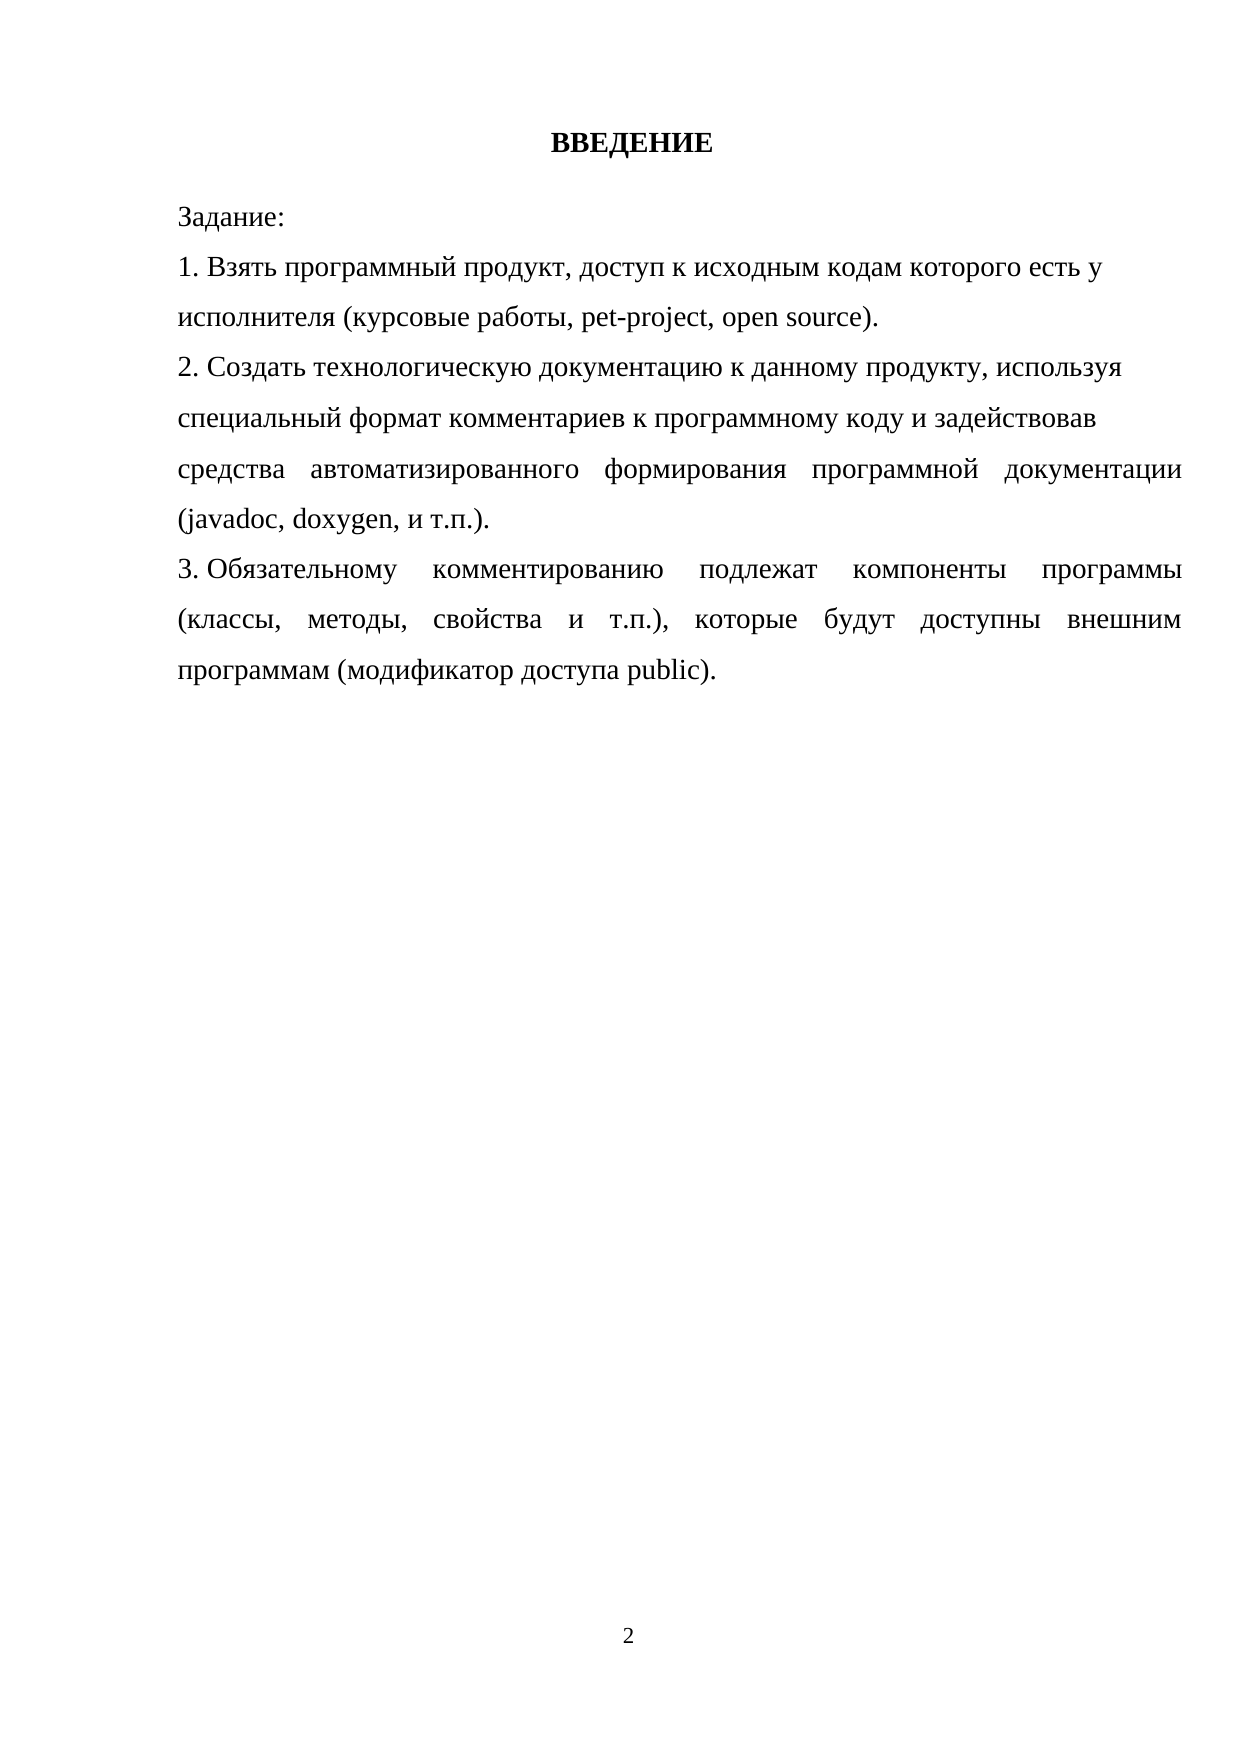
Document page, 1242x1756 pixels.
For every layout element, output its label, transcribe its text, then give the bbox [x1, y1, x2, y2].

subtitle ВВЕДЕНИЕ [174, 125, 1090, 159]
list Создать технологическую документацию к данному продукту, используя специальный формат комментариев к программному коду и задействовав [177, 349, 1123, 434]
list Обязательному комментированию подлежат компоненты программы (классы, методы, свойства и т.п.), которые будут доступны внешним программам (модификатор доступа public). [177, 551, 1182, 686]
text Задание: [177, 199, 1194, 232]
list Взять программный продукт, доступ к исходным кодам которого есть у исполнителя (курсовые работы, pet-project, open source). [177, 249, 1103, 333]
text средства автоматизированного формирования программной документации (javadoc, doxygen, и т.п.). [177, 451, 1183, 534]
